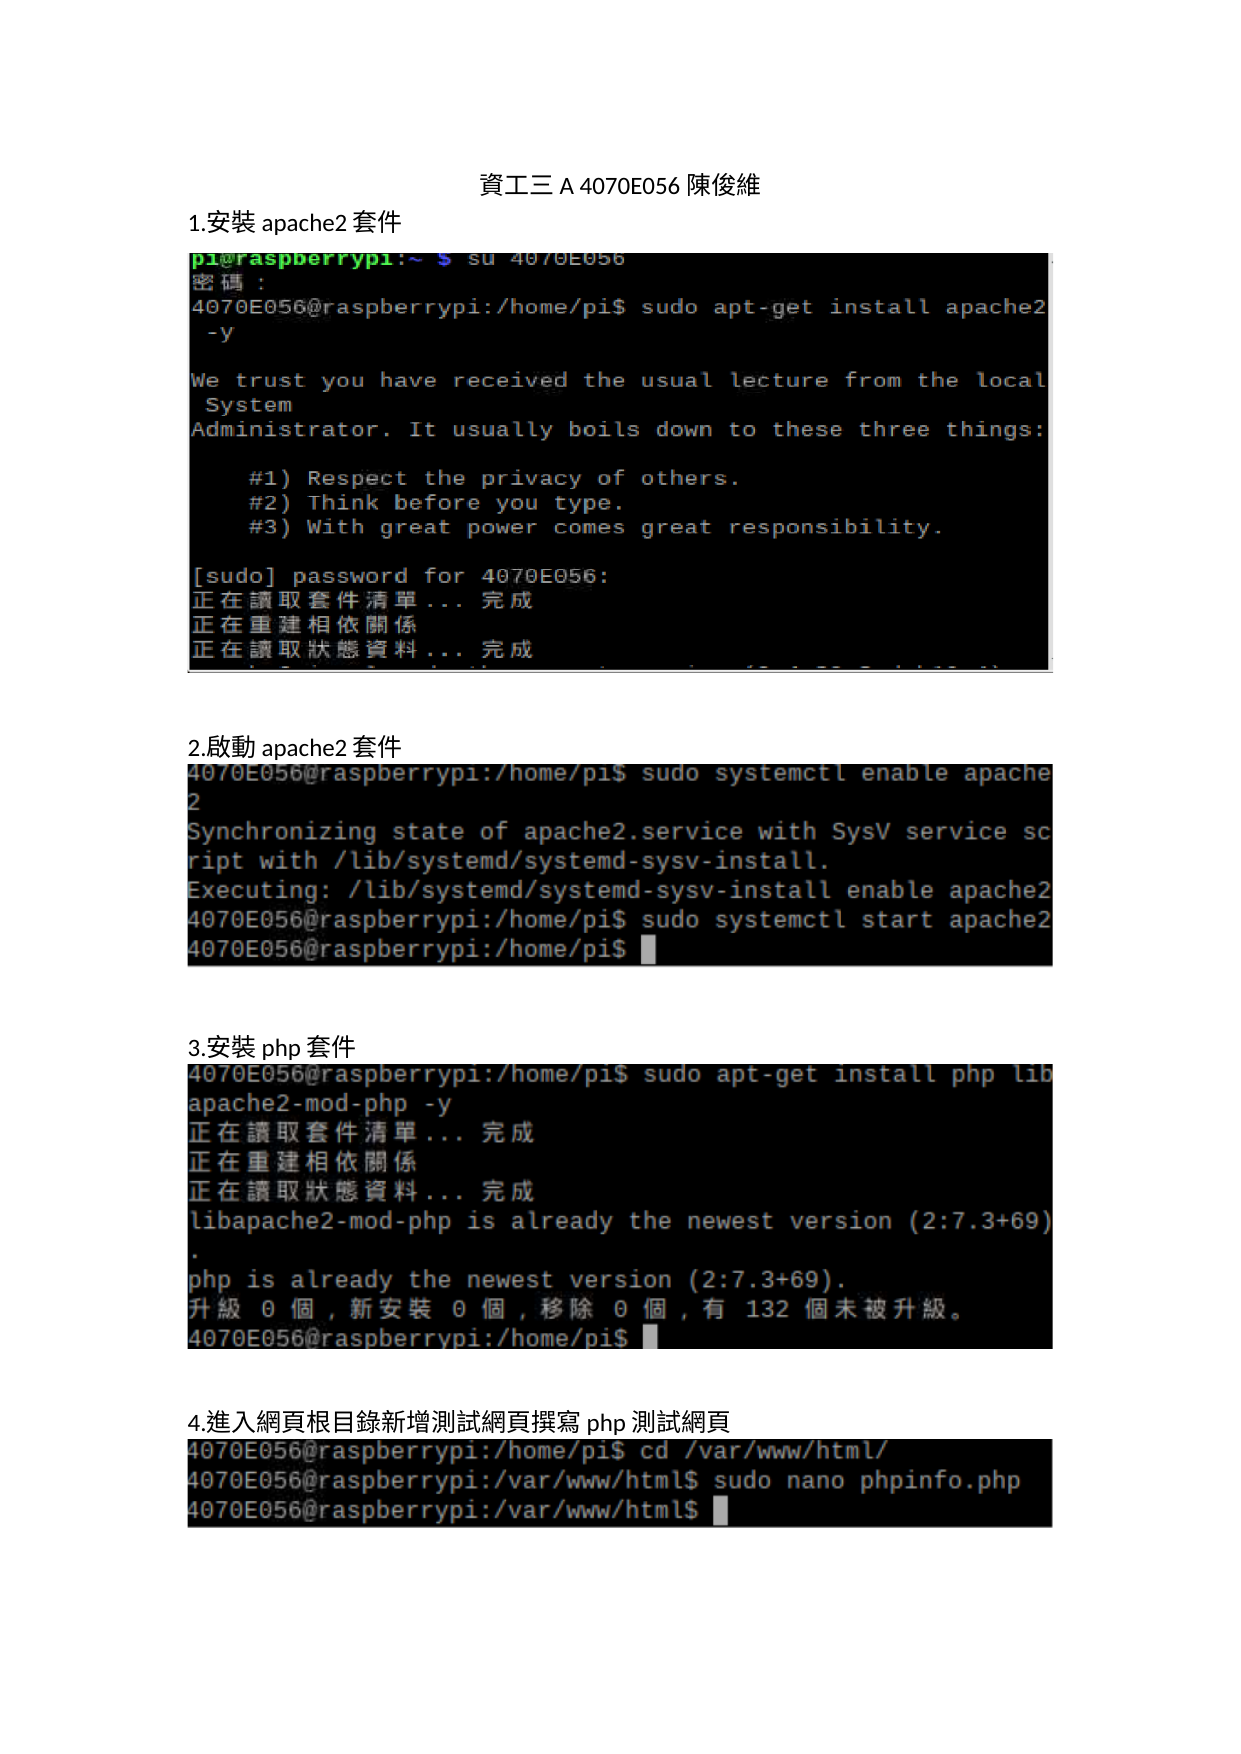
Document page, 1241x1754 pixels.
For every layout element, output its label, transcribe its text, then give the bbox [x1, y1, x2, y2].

text 2.啟動apache2套件 [187, 727, 1053, 764]
picture [187, 253, 1054, 673]
text 1.安裝apache2套件 [187, 202, 1053, 239]
picture [187, 764, 1053, 968]
text 3.安裝php套件 [187, 1027, 1053, 1064]
picture [187, 1064, 1053, 1349]
text 資工三A 4070E056 陳俊維 [187, 164, 1053, 202]
picture [187, 1439, 1053, 1528]
text 4.進入網頁根目錄新增測試網頁撰寫php測試網頁 [187, 1402, 1053, 1439]
